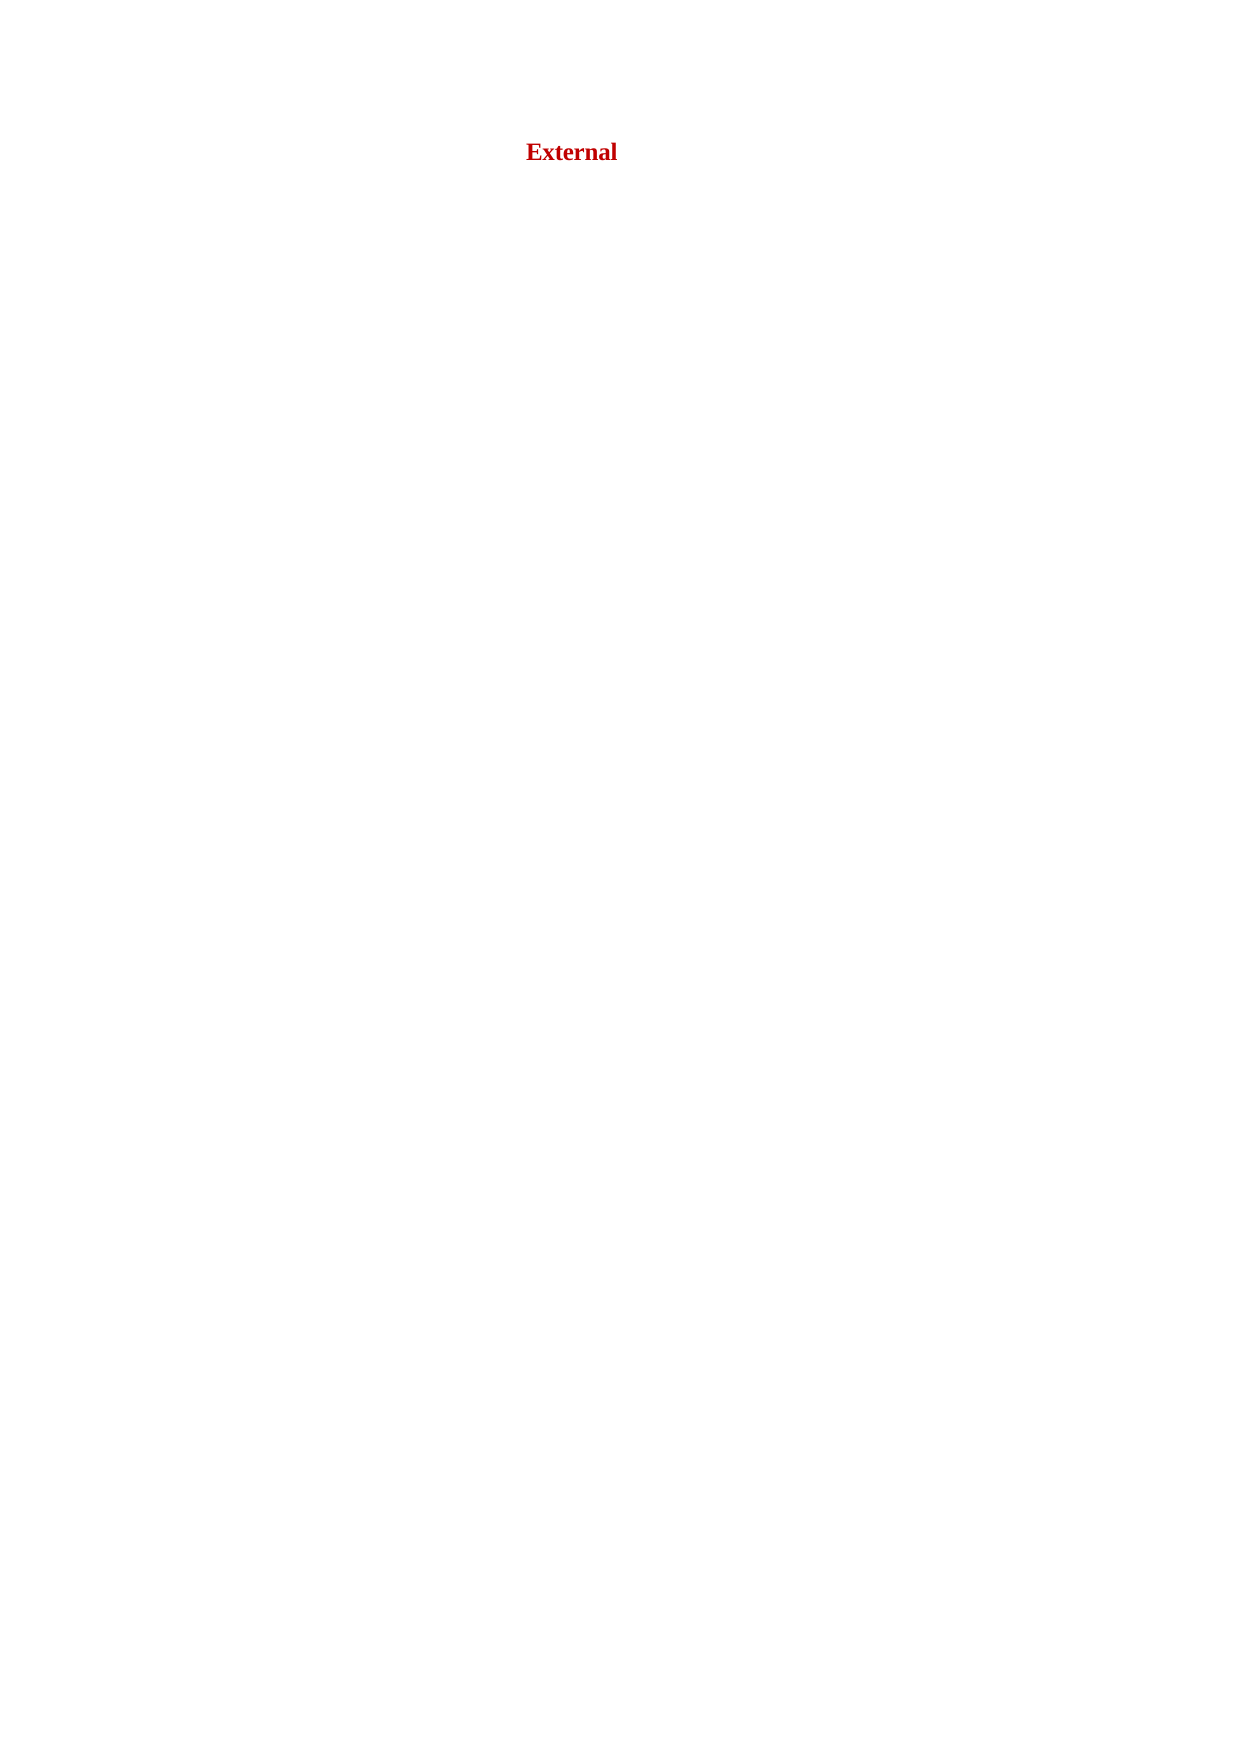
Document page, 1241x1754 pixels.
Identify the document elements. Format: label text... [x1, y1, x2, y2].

text External [371, 137, 772, 166]
